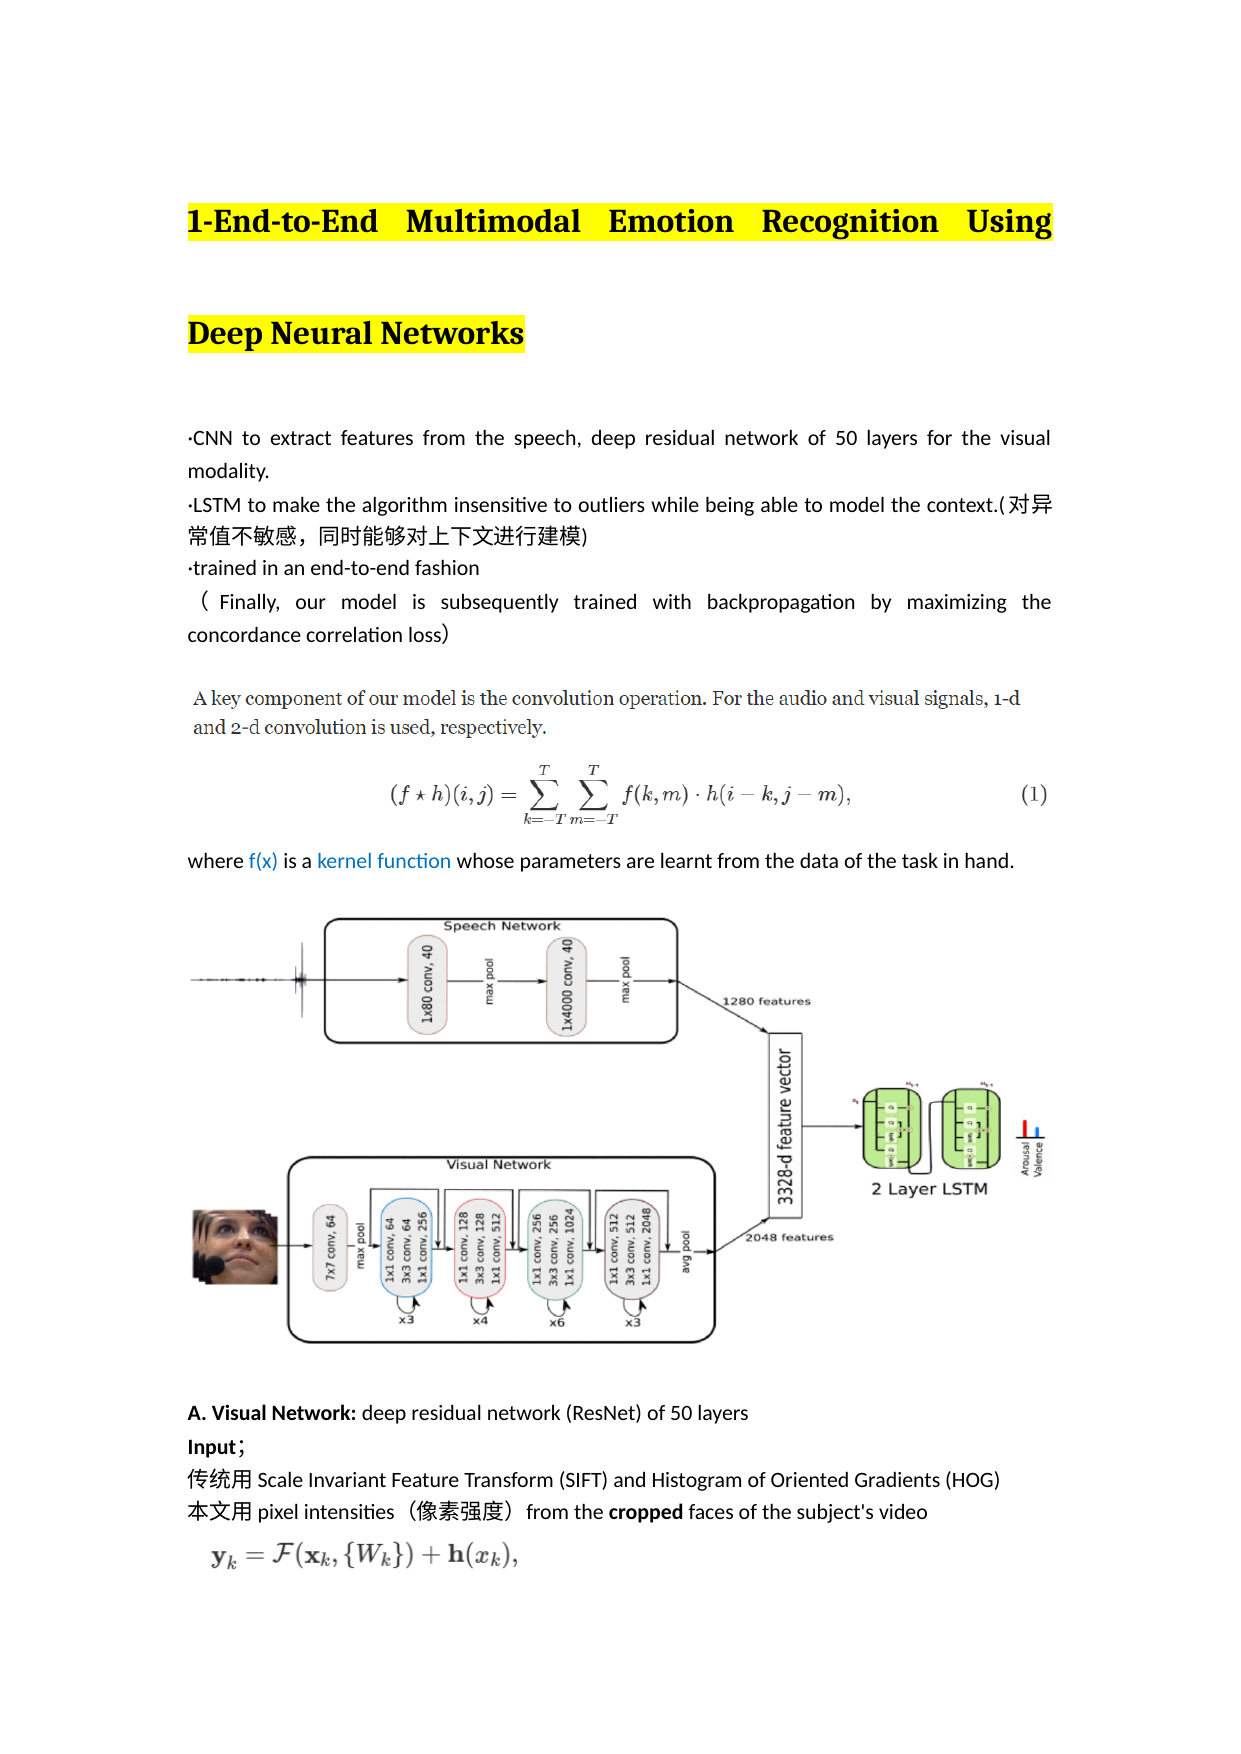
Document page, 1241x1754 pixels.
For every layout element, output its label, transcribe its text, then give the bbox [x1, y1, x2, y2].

picture [187, 681, 1053, 834]
text （Finally, our model is subsequently trained with backpropagation by maximizing the concordance correlation loss） [187, 584, 1053, 649]
text where f(x) is a kernel function whose parameters are learnt from the data of the task in hand. [187, 844, 1053, 876]
text ·LSTM to make the algorithm insensitive to outliers while being able to model the context.(对异常值不敏感，同时能够对上下文进行建模) [187, 486, 1053, 551]
text ·trained in an end-to-end fashion [187, 551, 1053, 584]
picture [187, 908, 1053, 1348]
text Input； [187, 1429, 1053, 1461]
subtitle 1-End-to-End Multimodal Emotion Recognition Using Deep Neural Networks [187, 189, 1053, 366]
text 本文用pixel intensities（像素强度）from the cropped faces of the subject's video [187, 1494, 1053, 1526]
text ·CNN to extract features from the speech, deep residual network of 50 layers for the visual modality. [187, 421, 1053, 486]
picture [187, 1526, 540, 1585]
text A. Visual Network: deep residual network (ResNet) of 50 layers [187, 1396, 1053, 1429]
text 传统用Scale Invariant Feature Transform (SIFT) and Histogram of Oriented Gradients (HOG) [187, 1461, 1053, 1494]
